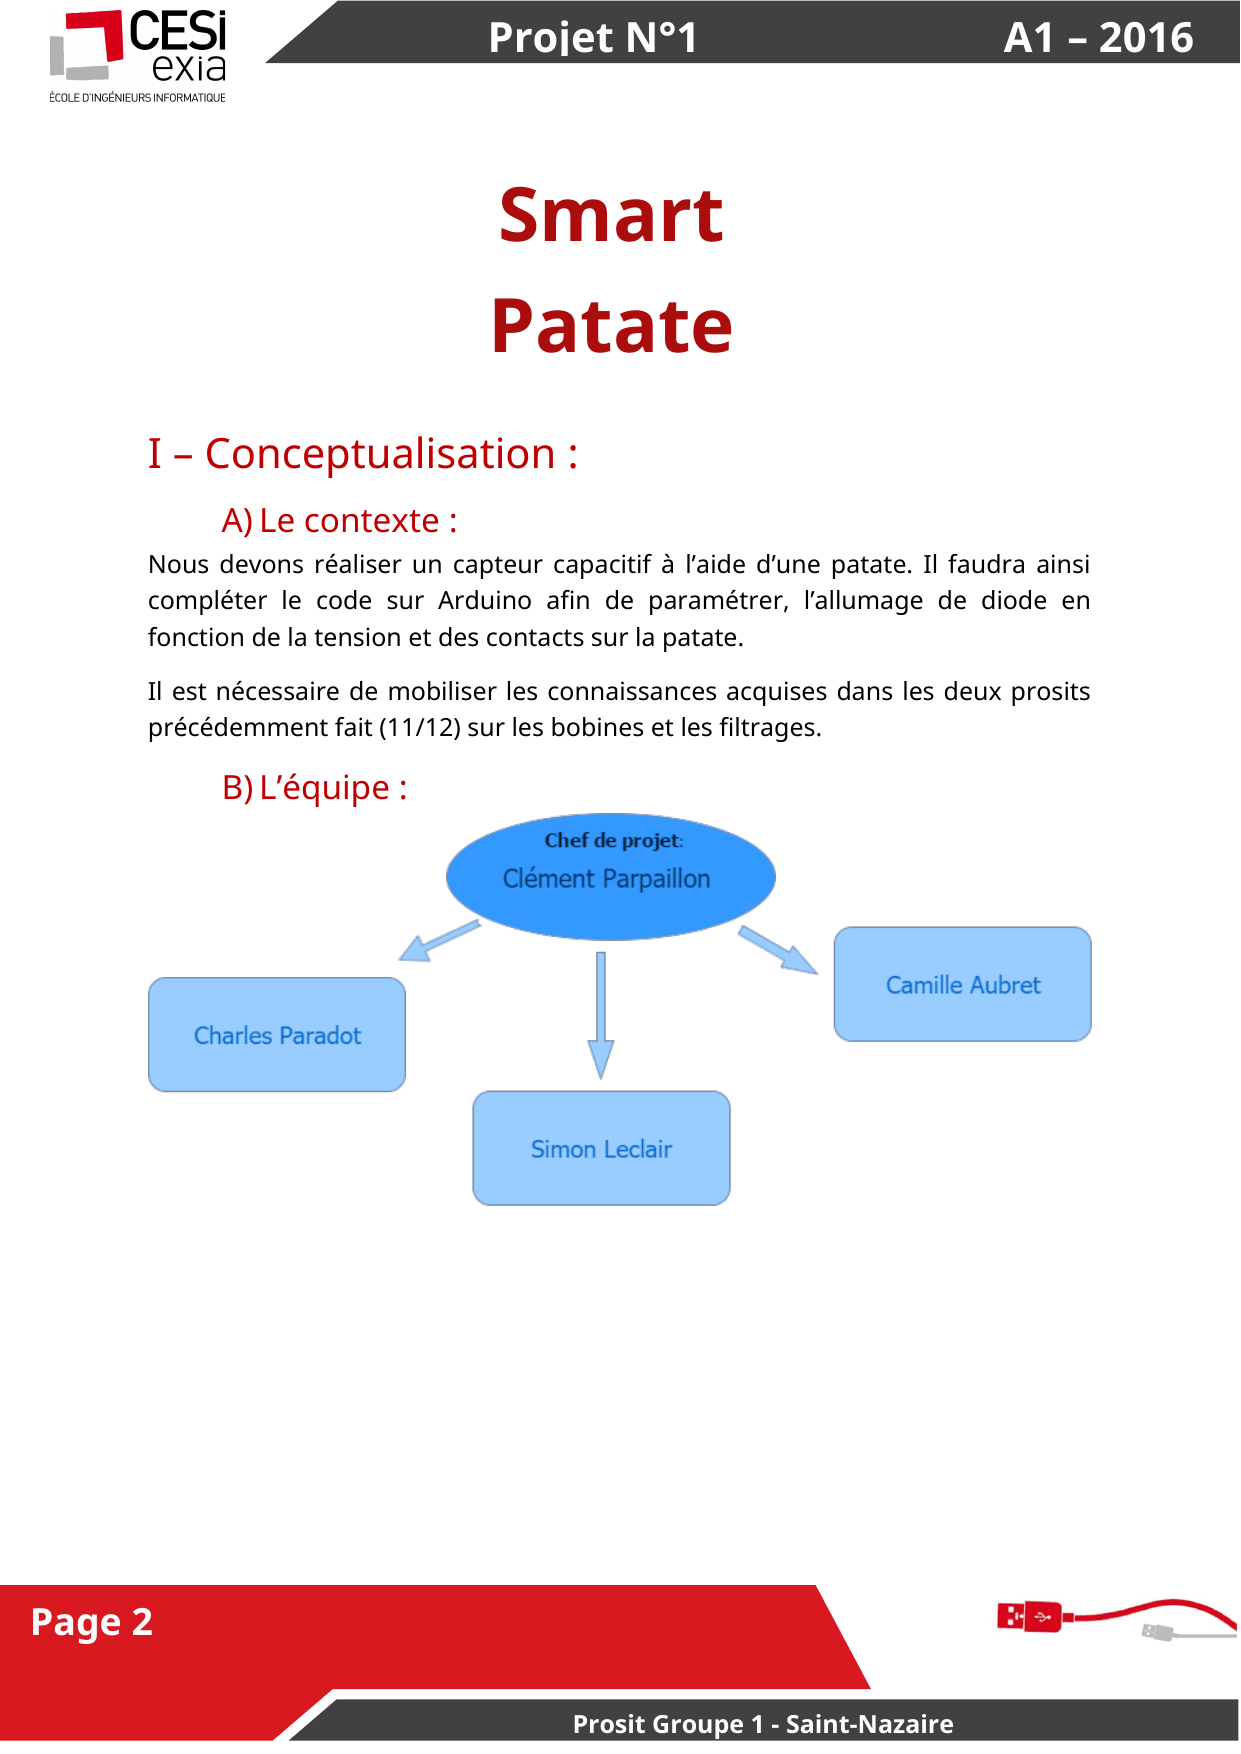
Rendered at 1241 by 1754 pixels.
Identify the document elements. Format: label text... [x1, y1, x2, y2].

subtitle I – Conceptualisation : [148, 156, 1092, 480]
subtitle L’équipe : [221, 763, 1092, 809]
picture [990, 1587, 1241, 1644]
picture [50, 10, 226, 102]
subtitle Le contexte : [221, 497, 1092, 543]
text Nous devons réaliser un capteur capacitif à l’aide d’une patate. Il faudra ainsi compléter le code sur Arduino afin de paramétrer, l’allumage de diode en fonction de la tension et des contacts sur la patate. [148, 546, 1092, 654]
text Il est nécessaire de mobiliser les connaissances acquises dans les deux prosits précédemment fait (11/12) sur les bobines et les filtrages. [148, 673, 1092, 744]
